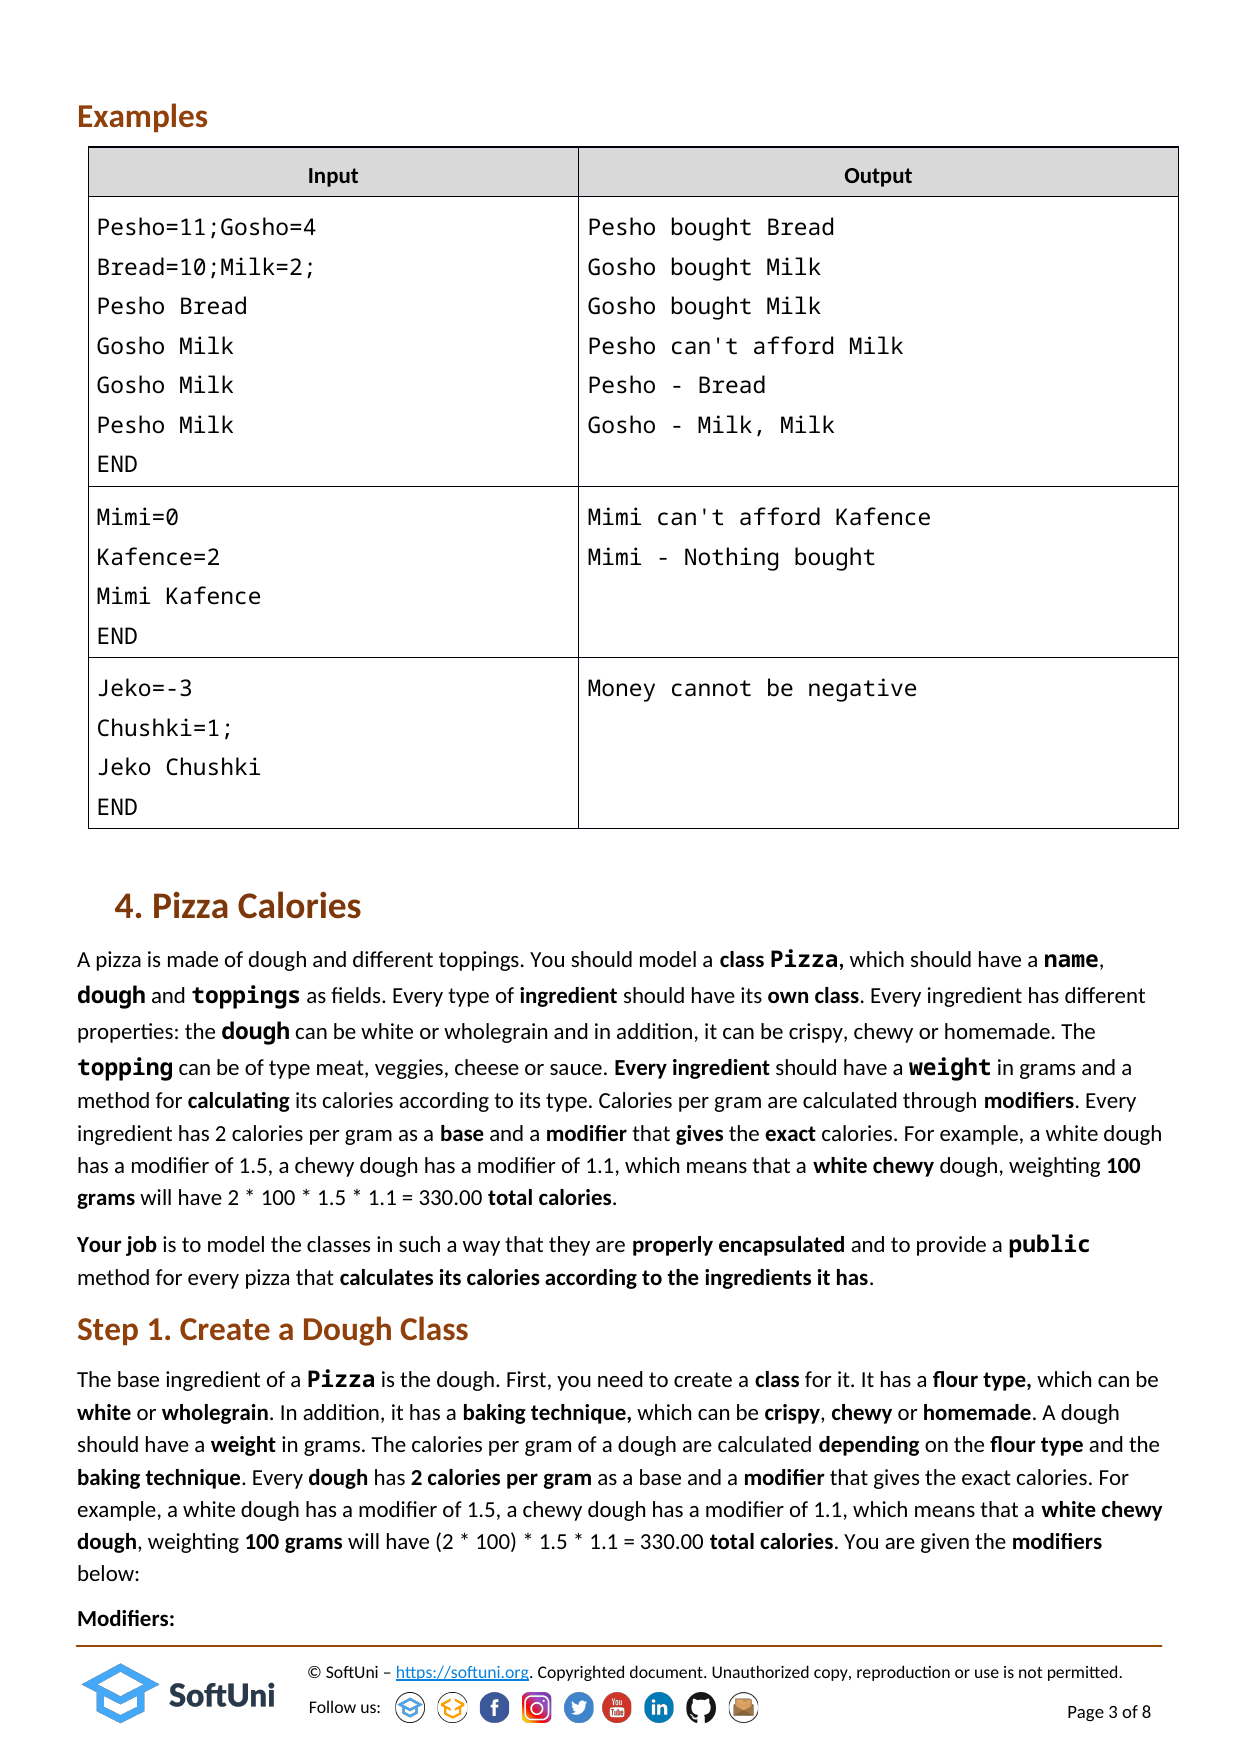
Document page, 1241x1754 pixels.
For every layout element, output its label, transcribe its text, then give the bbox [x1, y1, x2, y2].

table_cell Mimi can't afford Kafence Mimi - Nothing bought [579, 487, 1178, 657]
picture [658, 1705, 667, 1714]
subtitle Pizza Calories [114, 882, 1163, 928]
table_header Input [89, 148, 578, 196]
picture [686, 1692, 716, 1723]
picture [602, 1692, 632, 1723]
picture [644, 1714, 653, 1723]
text The base ingredient of a Pizza is the dough. First, you need to create a class for it. It has a flour type, which can be white or wholegrain. In addition, it has a baking technique, which can be crispy, chewy or homemade. A dough should have a weight in grams. The calories per gram of a dough are calculated depending on the flour type and the baking technique. Every dough has 2 calories per gram as a base and a modifier that gives the exact calories. For example, a white dough has a modifier of 1.5, a chewy dough has a modifier of 1.1, which means that a white chewy dough, weighting 100 grams will have (2 * 100) * 1.5 * 1.1 = 330.00 total calories. You are given the modifiers below: [77, 1363, 1163, 1587]
table_cell Pesho=11;Gosho=4 Bread=10;Milk=2; Pesho Bread Gosho Milk Gosho Milk Pesho Milk END [89, 197, 578, 486]
text Your job is to model the classes in such a way that they are properly encapsulated and to provide a public method for every pizza that calculates its calories according to the ingredients it has. [77, 1228, 1163, 1291]
picture [522, 1692, 552, 1723]
picture [564, 1692, 594, 1723]
subtitle Examples [77, 95, 1163, 136]
picture [665, 1692, 674, 1701]
text A pizza is made of dough and different toppings. You should model a class Pizza, which should have a name, dough and toppings as fields. Every type of ingredient should have its own class. Every ingredient has different properties: the dough can be white or wholegrain and in addition, it can be crispy, chewy or homemade. The topping can be of type meat, veggies, cheese or sauce. Every ingredient should have a weight in grams and a method for calculating its calories according to its type. Calories per gram are calculated through modifiers. Every ingredient has 2 calories per gram as a base and a modifier that gives the exact calories. For example, a white dough has a modifier of 1.5, a chewy dough has a modifier of 1.1, which means that a white chewy dough, weighting 100 grams will have 2 * 100 * 1.5 * 1.1 = 330.00 total calories. [77, 943, 1163, 1211]
text Modifiers: [77, 1604, 1163, 1632]
picture [75, 1658, 281, 1729]
picture [395, 1692, 425, 1723]
picture [479, 1692, 510, 1723]
table_cell Jeko=-3 Chushki=1; Jeko Chushki END [89, 658, 578, 828]
table_header Output [579, 148, 1178, 196]
table_cell Money cannot be negative [579, 658, 1178, 828]
picture [728, 1692, 759, 1723]
table_cell Mimi=0 Kafence=2 Mimi Kafence END [89, 487, 578, 657]
picture [437, 1692, 468, 1723]
picture [644, 1692, 653, 1701]
table_cell Pesho bought Bread Gosho bought Milk Gosho bought Milk Pesho can't afford Milk Pesho - Bread Gosho - Milk, Milk [579, 197, 1178, 486]
picture [665, 1714, 674, 1723]
text Step 1. Create a Dough Class [77, 1308, 1163, 1348]
